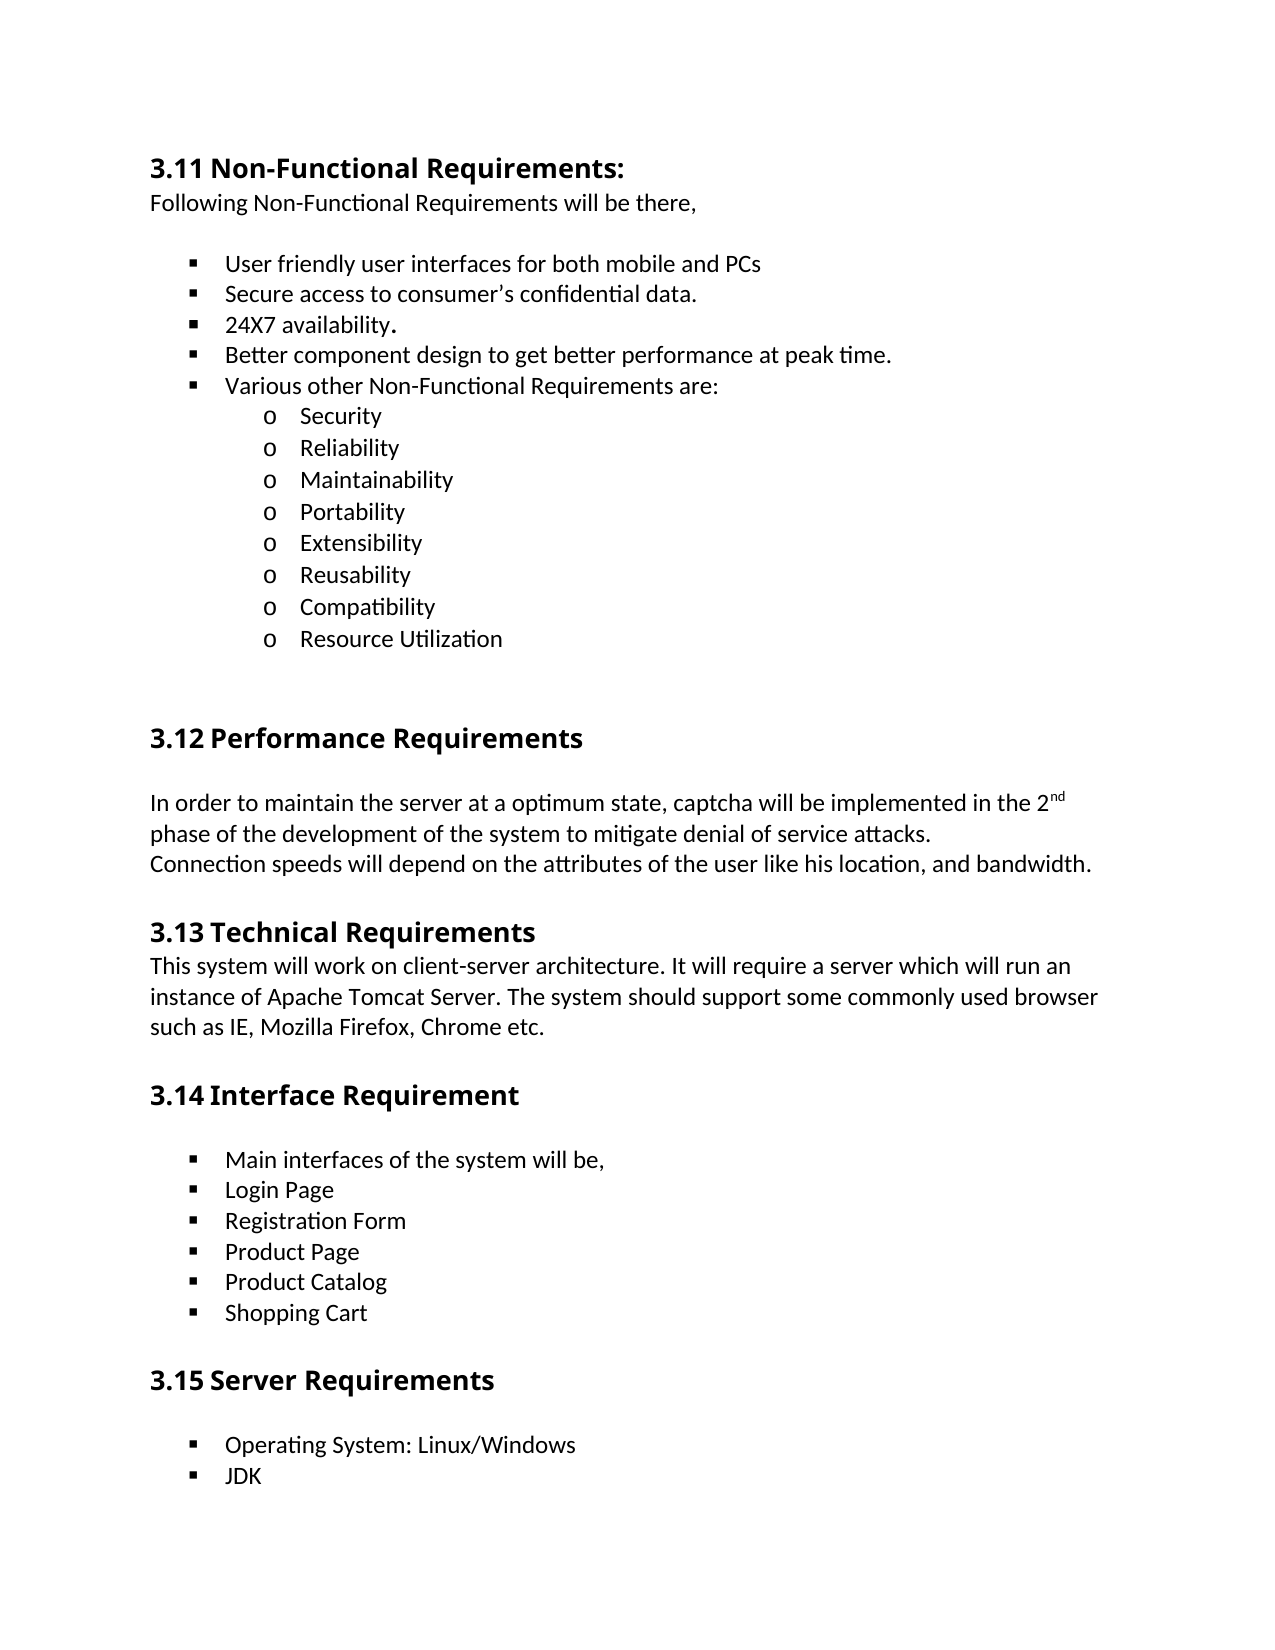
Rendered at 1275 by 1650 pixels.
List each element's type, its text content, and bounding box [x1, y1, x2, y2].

list Main interfaces of the system will be, [187, 1144, 1125, 1174]
list Secure access to consumer’s confidential data. [187, 278, 1125, 309]
list Portability [262, 496, 1125, 528]
list Operating System: Linux/Windows [187, 1429, 1125, 1460]
list Product Catalog [187, 1266, 1125, 1297]
list Security [262, 401, 1125, 432]
text Connection speeds will depend on the attributes of the user like his location, and bandwidth. [150, 848, 1125, 879]
list Maintainability [262, 464, 1125, 496]
list Compatibility [262, 591, 1125, 623]
subtitle Interface Requirement [150, 1077, 1050, 1113]
text This system will work on client-server architecture. It will require a server which will run an instance of Apache Tomcat Server. The system should support some commonly used browser such as IE, Mozilla Firefox, Chrome etc. [150, 950, 1125, 1042]
subtitle Performance Requirements [150, 720, 1050, 757]
text In order to maintain the server at a optimum state, captcha will be implemented in the 2nd phase of the development of the system to mitigate denial of service attacks. [150, 787, 1125, 848]
list Resource Utilization [262, 623, 1125, 655]
list Registration Form [187, 1205, 1125, 1236]
list Better component design to get better performance at peak time. [187, 339, 1125, 370]
list Shopping Cart [187, 1297, 1125, 1327]
list 24X7 availability. [187, 309, 1125, 339]
list Product Page [187, 1236, 1125, 1266]
list Reliability [262, 432, 1125, 464]
list User friendly user interfaces for both mobile and PCs [187, 248, 1125, 278]
subtitle Technical Requirements [150, 913, 1050, 950]
list Login Page [187, 1174, 1125, 1205]
list JDK [187, 1460, 1125, 1490]
subtitle Non-Functional Requirements: [150, 150, 1050, 187]
text Following Non-Functional Requirements will be there, [150, 187, 1125, 217]
list Extensibility [262, 528, 1125, 559]
list Various other Non-Functional Requirements are: [187, 370, 1125, 401]
subtitle Server Requirements [150, 1362, 1050, 1399]
list Reusability [262, 559, 1125, 591]
